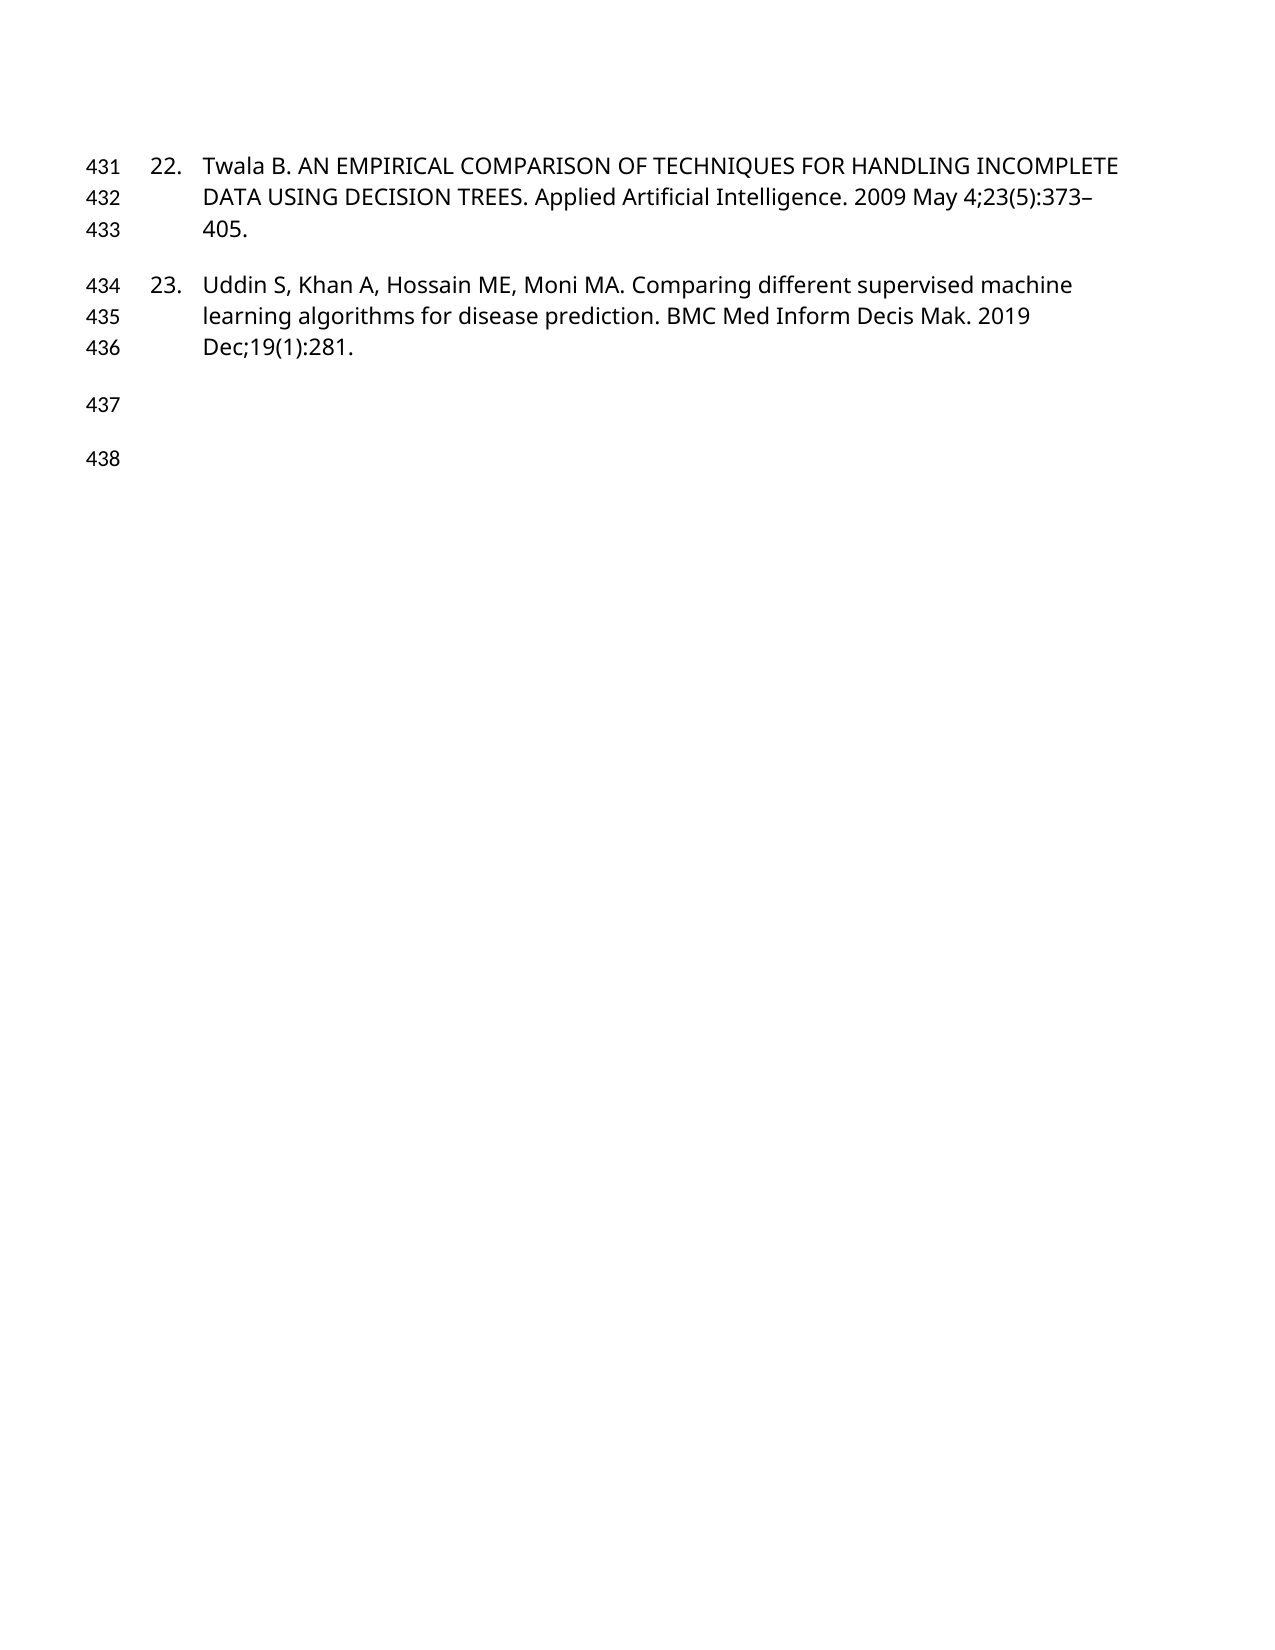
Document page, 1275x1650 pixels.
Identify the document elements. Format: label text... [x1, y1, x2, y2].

text 23. Uddin S, Khan A, Hossain ME, Moni MA. Comparing different supervised machine learning algorithms for disease prediction. BMC Med Inform Decis Mak. 2019 Dec;19(1):281. [150, 269, 1125, 362]
text 22. Twala B. AN EMPIRICAL COMPARISON OF TECHNIQUES FOR HANDLING INCOMPLETE DATA USING DECISION TREES. Applied Artificial Intelligence. 2009 May 4;23(5):373–405. [150, 150, 1125, 244]
